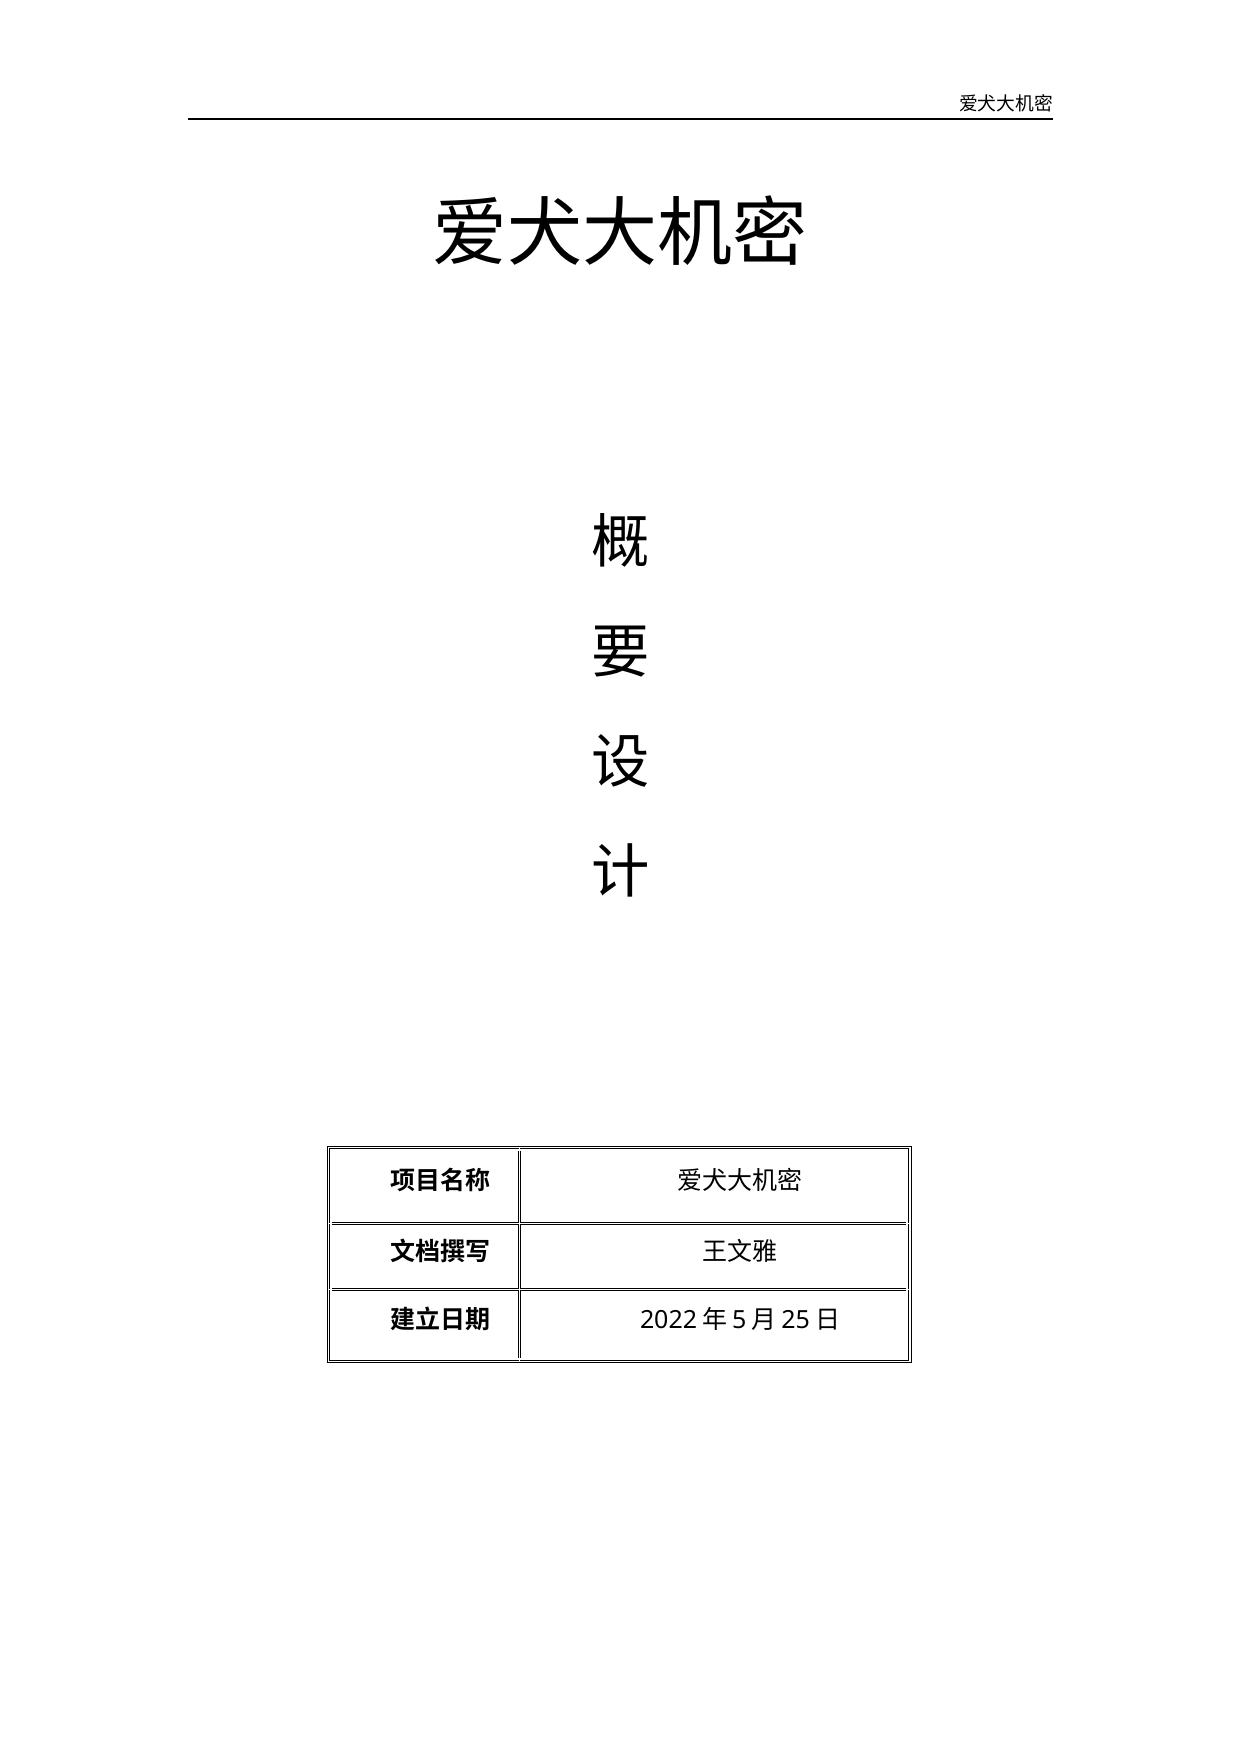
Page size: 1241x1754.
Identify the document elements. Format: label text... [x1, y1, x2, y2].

text 概 [187, 489, 1053, 586]
text 爱犬大机密 [187, 162, 1053, 292]
text 要 [187, 599, 1053, 696]
text 计 [187, 819, 1053, 916]
table_header 爱犬大机密 [520, 1149, 908, 1222]
table_header 项目名称 [330, 1149, 519, 1222]
table_cell 文档撰写 [330, 1222, 518, 1287]
text 设 [187, 709, 1053, 806]
table_cell 王文雅 [521, 1222, 908, 1287]
table_cell 建立日期 [330, 1288, 519, 1360]
table_cell 2022年5月25日 [520, 1288, 908, 1360]
